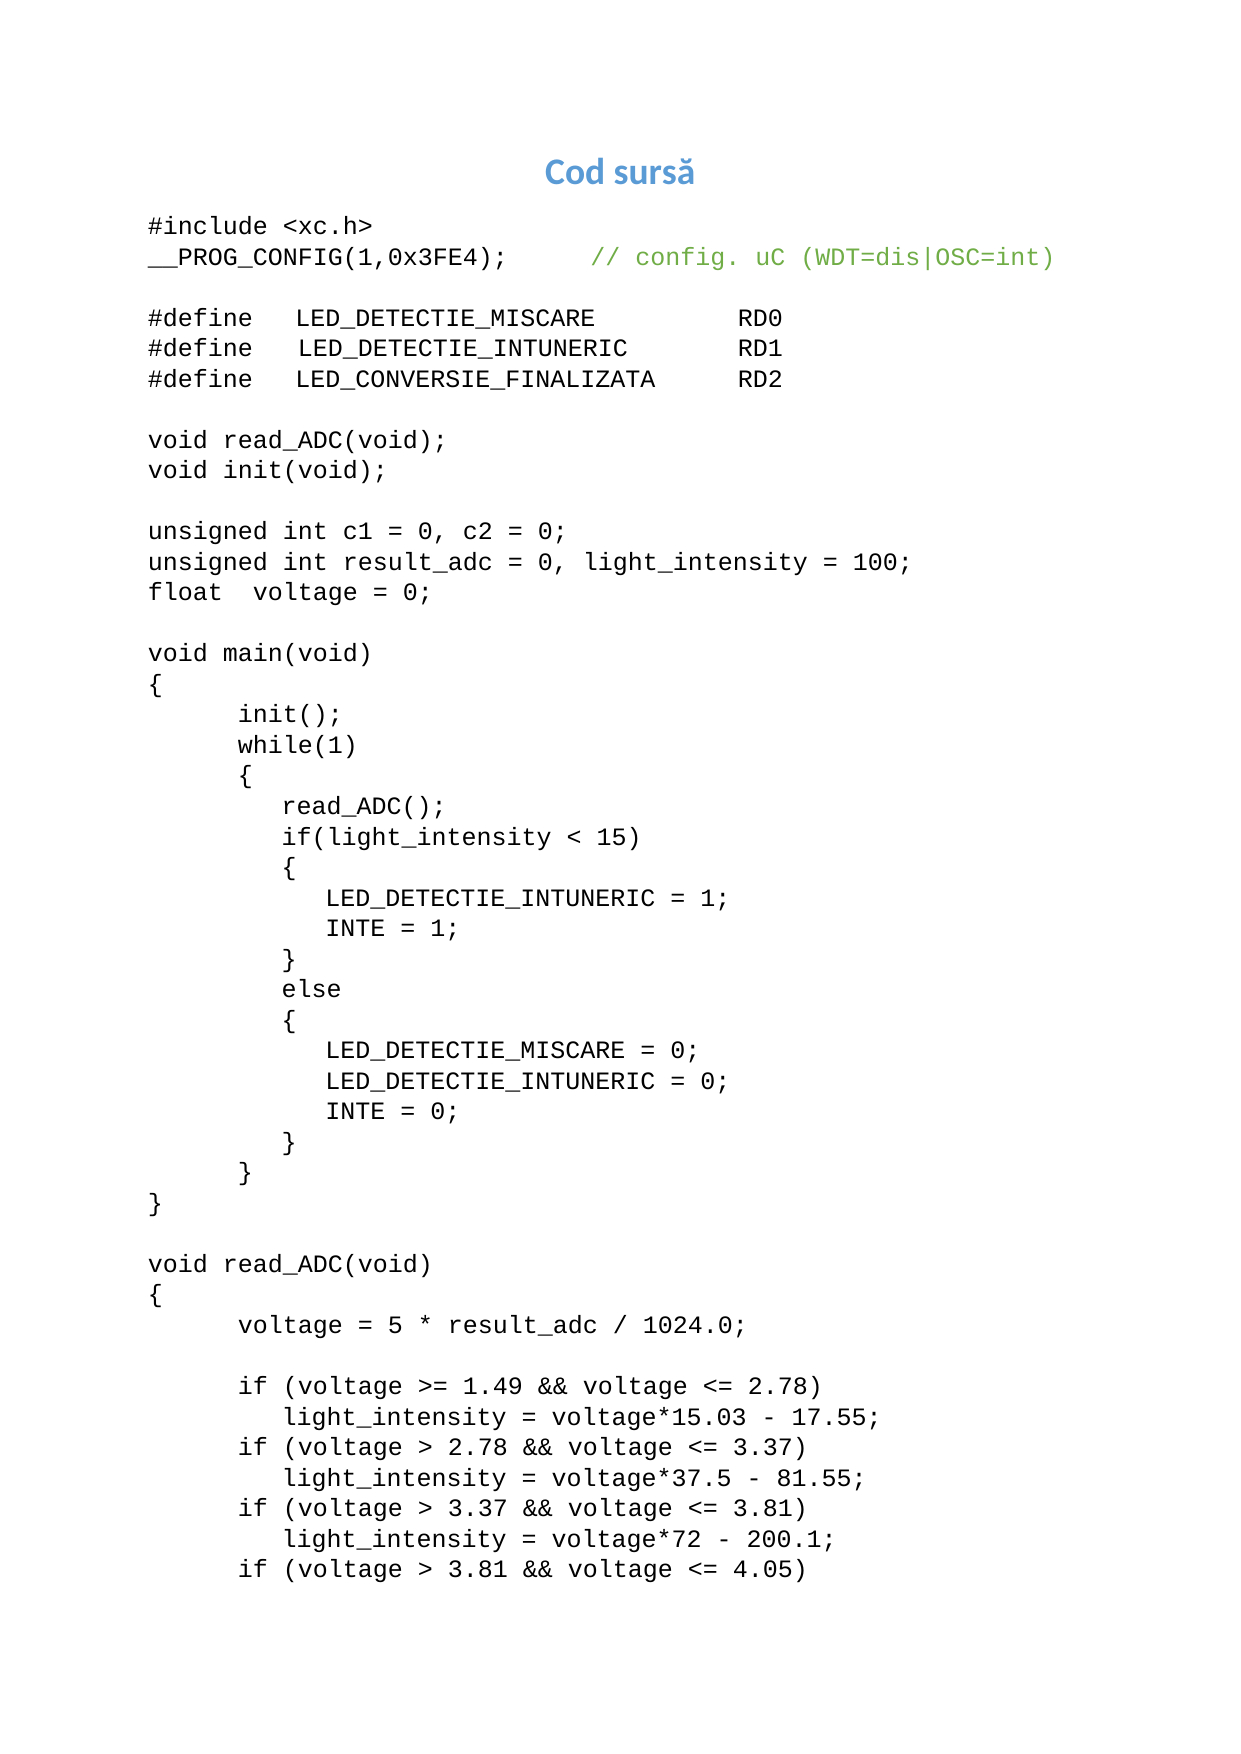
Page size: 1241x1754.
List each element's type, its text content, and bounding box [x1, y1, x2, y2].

text void init(void); [148, 458, 1093, 486]
text } [148, 946, 1093, 974]
text if (voltage >= 1.49 && voltage <= 2.78) [148, 1373, 1093, 1402]
text if (voltage > 3.37 && voltage <= 3.81) [148, 1496, 1093, 1524]
text if(light_intensity < 15) [148, 824, 1093, 852]
text LED_DETECTIE_INTUNERIC = 0; [148, 1068, 1093, 1097]
text void main(void) [148, 641, 1093, 669]
text LED_DETECTIE_INTUNERIC = 1; [148, 885, 1093, 913]
text LED_DETECTIE_MISCARE = 0; [148, 1038, 1093, 1066]
text #define LED_DETECTIE_INTUNERIC RD1 [148, 336, 1093, 364]
text light_intensity = voltage*72 - 200.1; [148, 1526, 1093, 1554]
text float voltage = 0; [148, 580, 1093, 608]
text while(1) [148, 733, 1093, 761]
text INTE = 1; [148, 916, 1093, 944]
text void read_ADC(void); [148, 427, 1093, 456]
text INTE = 0; [148, 1099, 1093, 1127]
text #include <xc.h> [148, 214, 1093, 242]
text Cod sursă [148, 148, 1093, 193]
text } [148, 1129, 1093, 1158]
text } [148, 1160, 1093, 1188]
text void read_ADC(void) [148, 1251, 1093, 1280]
text { [148, 672, 1093, 700]
text #define LED_CONVERSIE_FINALIZATA RD2 [148, 366, 1093, 395]
text { [148, 763, 1093, 791]
text } [148, 1190, 1093, 1219]
text { [148, 1007, 1093, 1036]
text __PROG_CONFIG(1,0x3FE4); // config. uC (WDT=dis|OSC=int) [148, 244, 1093, 273]
text #define LED_DETECTIE_MISCARE RD0 [148, 305, 1093, 334]
text light_intensity = voltage*15.03 - 17.55; [148, 1404, 1093, 1432]
text light_intensity = voltage*37.5 - 81.55; [148, 1465, 1093, 1493]
text init(); [148, 702, 1093, 730]
text read_ADC(); [148, 794, 1093, 822]
text unsigned int c1 = 0, c2 = 0; [148, 519, 1093, 547]
text unsigned int result_adc = 0, light_intensity = 100; [148, 549, 1093, 578]
text { [148, 855, 1093, 883]
text if (voltage > 2.78 && voltage <= 3.37) [148, 1434, 1093, 1463]
text voltage = 5 * result_adc / 1024.0; [148, 1312, 1093, 1341]
text else [148, 977, 1093, 1005]
text { [148, 1282, 1093, 1310]
text if (voltage > 3.81 && voltage <= 4.05) [148, 1557, 1093, 1585]
